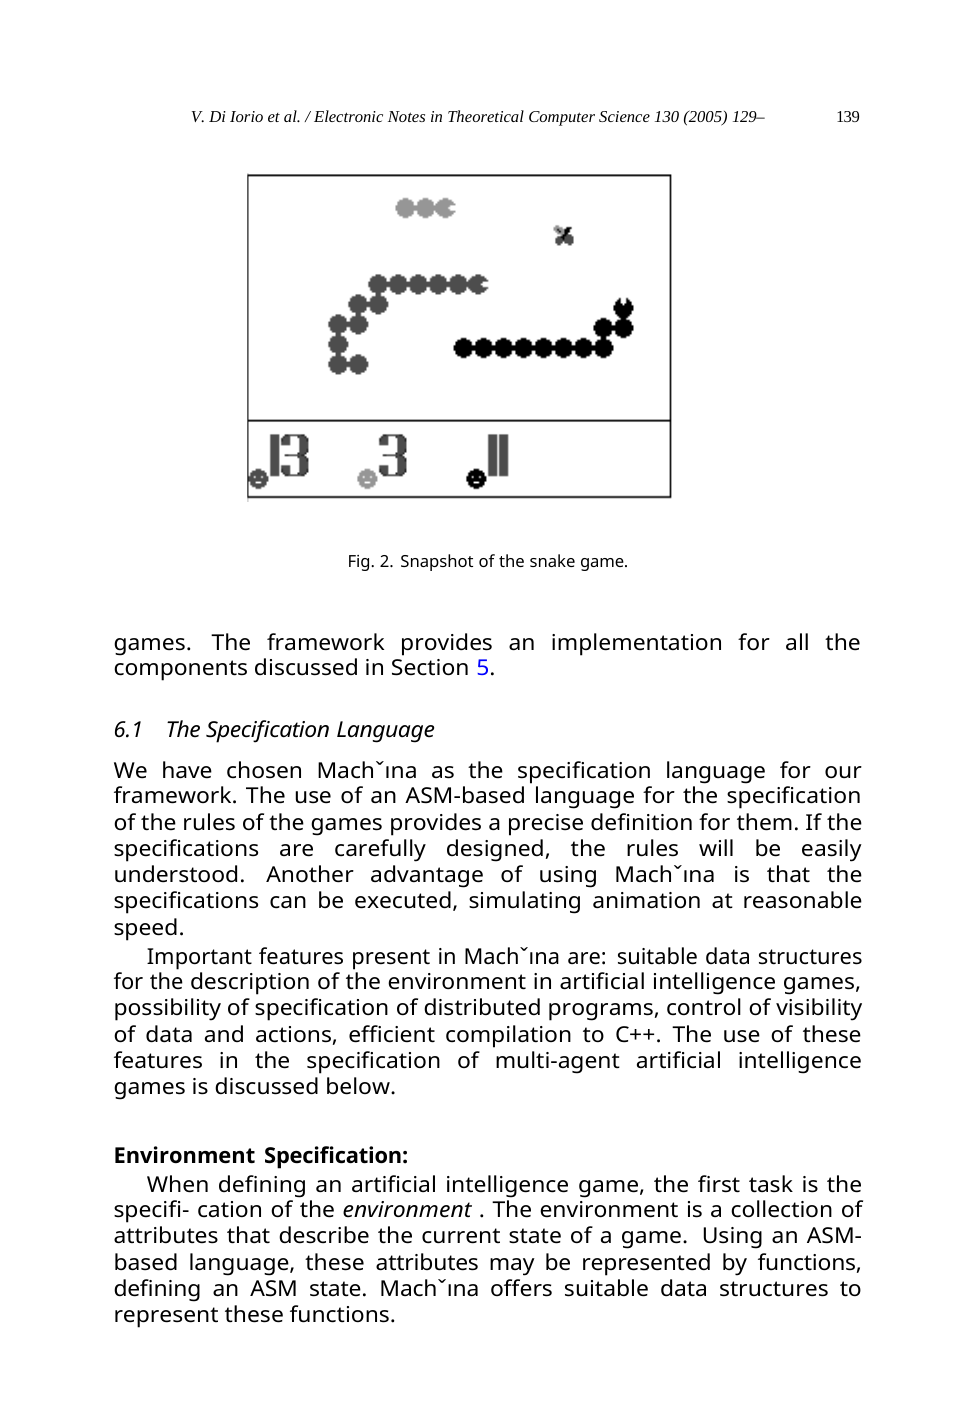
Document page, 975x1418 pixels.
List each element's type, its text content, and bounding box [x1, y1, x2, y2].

text games. The framework provides an implementation for all the components discussed in Section 5. [113, 629, 862, 682]
text When defining an artificial intelligence game, the first task is the specifi- cation of the environment . The environment is a collection of attributes that describe the current state of a game. Using an ASM-based language, these attributes may be represented by functions, defining an ASM state. Machˇına offers suitable data structures to represent these functions. [113, 1172, 862, 1329]
text We have chosen Machˇına as the specification language for our framework. The use of an ASM-based language for the specification of the rules of the games provides a precise definition for them. If the specifications are carefully designed, the rules will be easily understood. Another advantage of using Machˇına is that the specifications can be executed, simulating animation at reasonable speed. [113, 758, 862, 942]
text Important features present in Machˇına are: suitable data structures for the description of the environment in artificial intelligence games, possibility of specification of distributed programs, control of visibility of data and actions, efficient compilation to C++. The use of these features in the specification of multi-agent artificial intelligence games is discussed below. [113, 943, 862, 1101]
text Fig. 2. Snapshot of the snake game. [102, 550, 873, 573]
subtitle Environment Specification: [113, 1139, 883, 1170]
list The Speciﬁcation Language [113, 713, 883, 743]
picture [247, 173, 672, 502]
